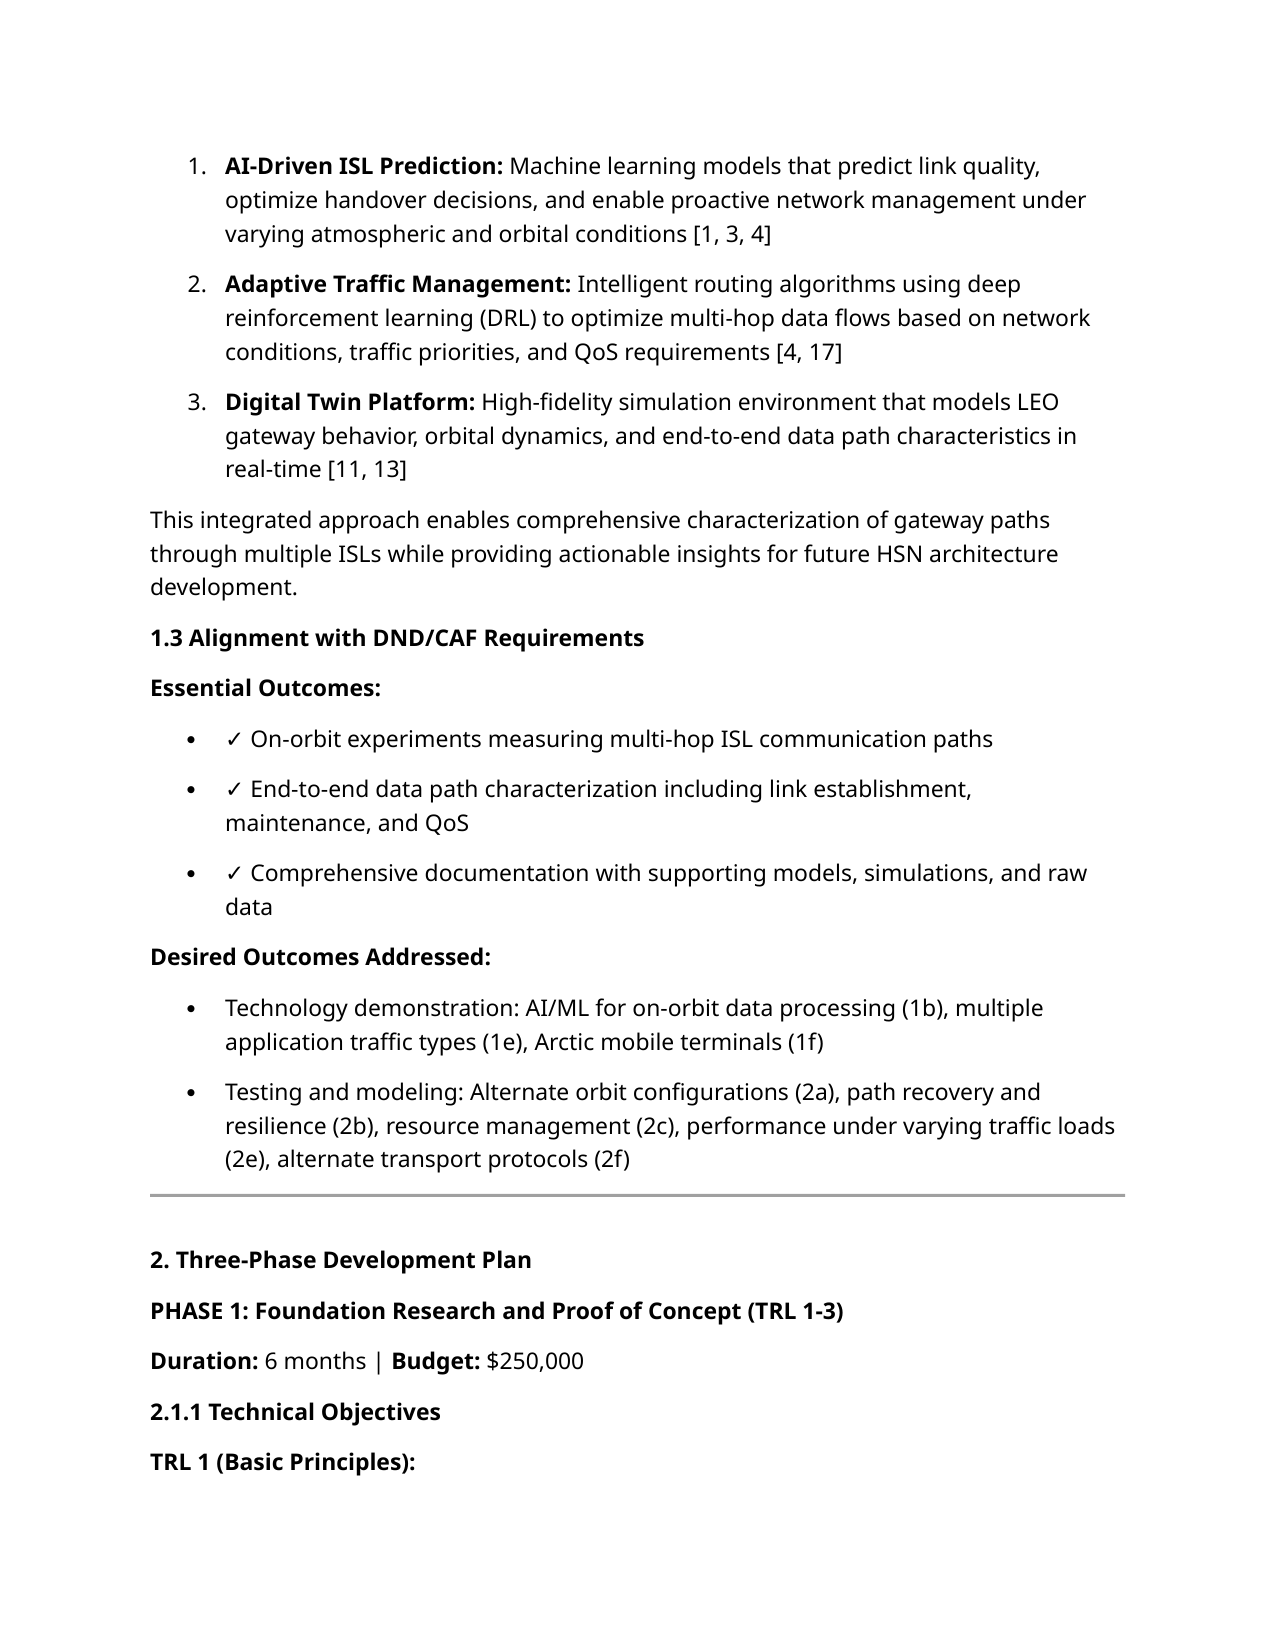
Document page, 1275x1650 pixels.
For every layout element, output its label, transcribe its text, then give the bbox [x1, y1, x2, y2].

list ✓ Comprehensive documentation with supporting models, simulations, and raw data [187, 857, 1125, 922]
text 1.3 Alignment with DND/CAF Requirements [150, 622, 1125, 653]
text Duration: 6 months | Budget: $250,000 [150, 1345, 1125, 1376]
list ✓ End-to-end data path characterization including link establishment, maintenance, and QoS [187, 773, 1125, 838]
list Testing and modeling: Alternate orbit configurations (2a), path recovery and resilience (2b), resource management (2c), performance under varying traffic loads (2e), alternate transport protocols (2f) [187, 1076, 1125, 1174]
list ✓ On-orbit experiments measuring multi-hop ISL communication paths [187, 722, 1125, 754]
text 2.1.1 Technical Objectives [150, 1395, 1125, 1427]
text This integrated approach enables comprehensive characterization of gateway paths through multiple ISLs while providing actionable insights for future HSN architecture development. [150, 504, 1125, 602]
list AI-Driven ISL Prediction: Machine learning models that predict link quality, optimize handover decisions, and enable proactive network management under varying atmospheric and orbital conditions [1, 3, 4] [187, 150, 1125, 249]
list Digital Twin Platform: High-fidelity simulation environment that models LEO gateway behavior, orbital dynamics, and end-to-end data path characteristics in real-time [11, 13] [187, 386, 1125, 484]
text Desired Outcomes Addressed: [150, 941, 1125, 972]
list Technology demonstration: AI/ML for on-orbit data processing (1b), multiple application traffic types (1e), Arctic mobile terminals (1f) [187, 992, 1125, 1057]
text 2. Three-Phase Development Plan [150, 1244, 1125, 1275]
list Adaptive Traffic Management: Intelligent routing algorithms using deep reinforcement learning (DRL) to optimize multi-hop data flows based on network conditions, traffic priorities, and QoS requirements [4, 17] [187, 268, 1125, 367]
text TRL 1 (Basic Principles): [150, 1446, 1125, 1477]
text Essential Outcomes: [150, 672, 1125, 703]
text PHASE 1: Foundation Research and Proof of Concept (TRL 1-3) [150, 1294, 1125, 1326]
